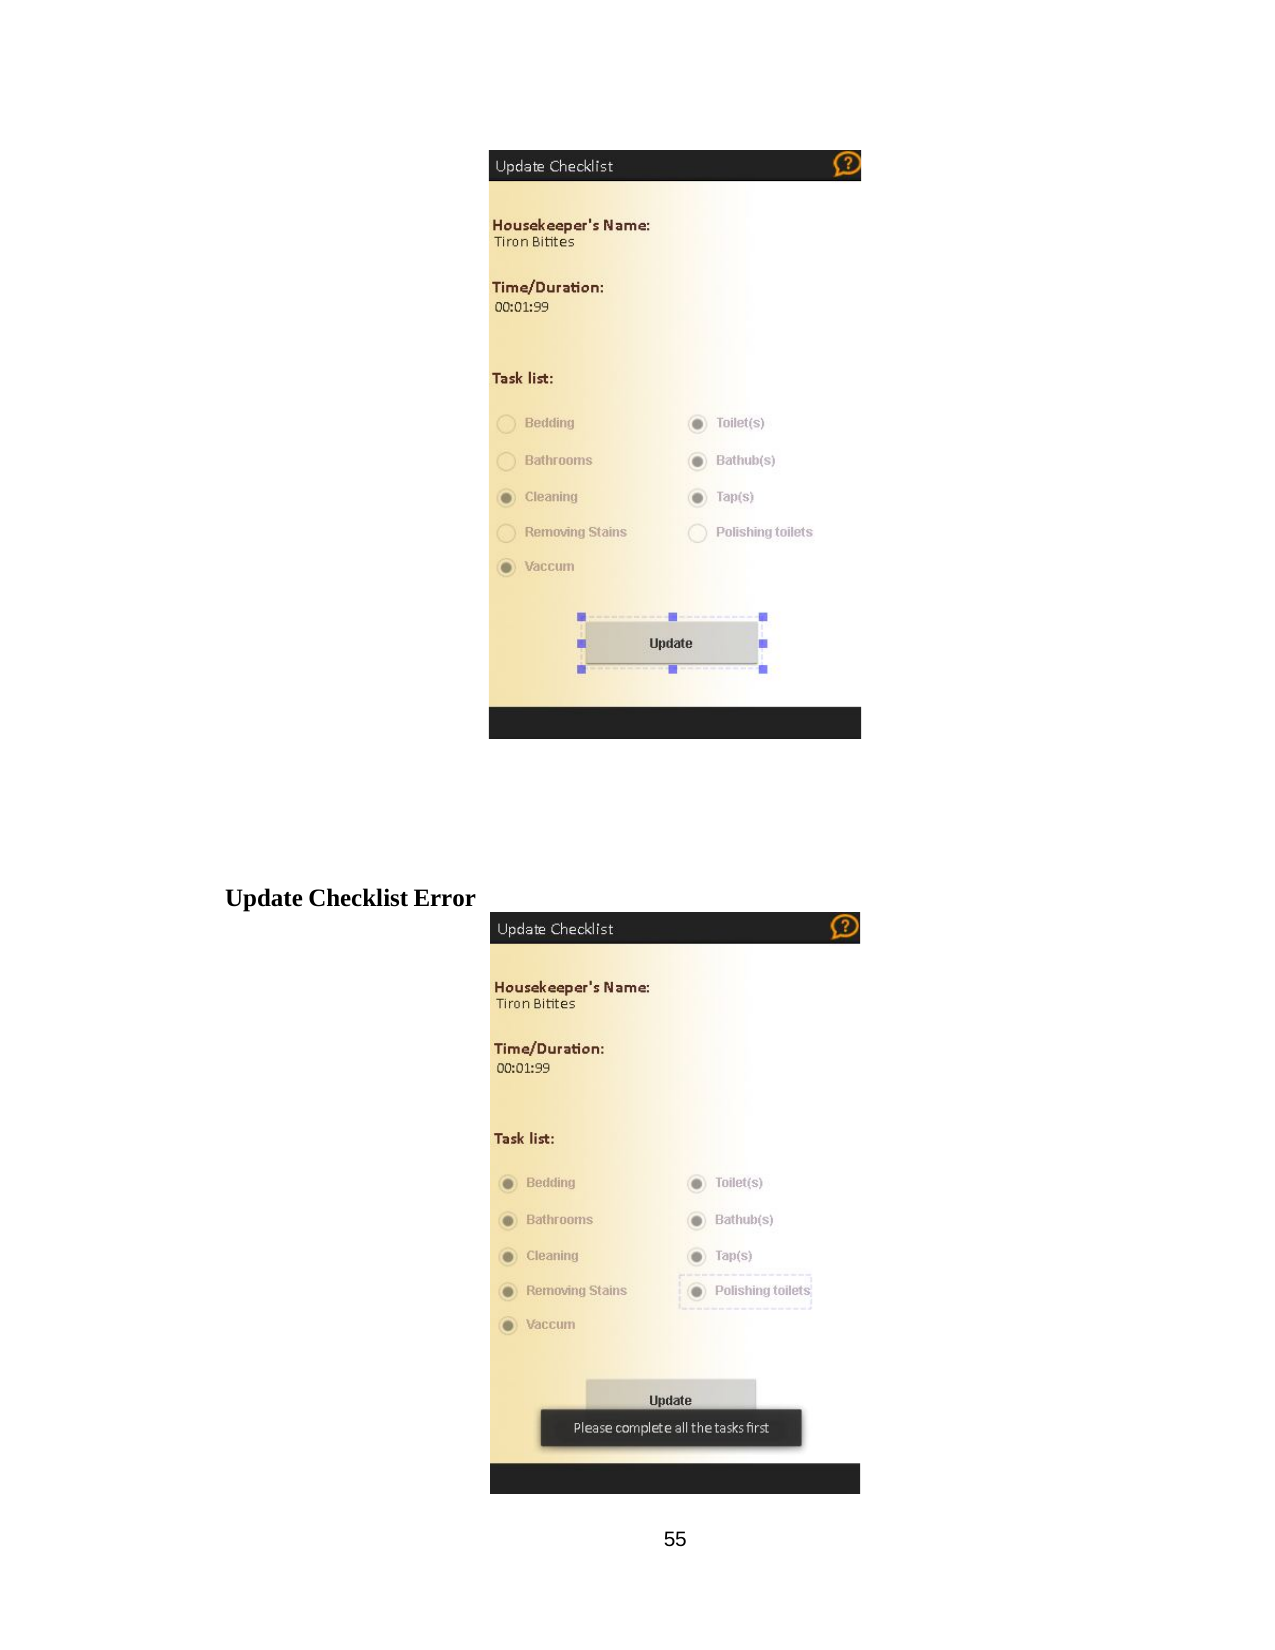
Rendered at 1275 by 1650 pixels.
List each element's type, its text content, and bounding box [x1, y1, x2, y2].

picture [490, 912, 861, 1494]
picture [488, 150, 862, 739]
text Update Checklist Error [225, 883, 1125, 912]
